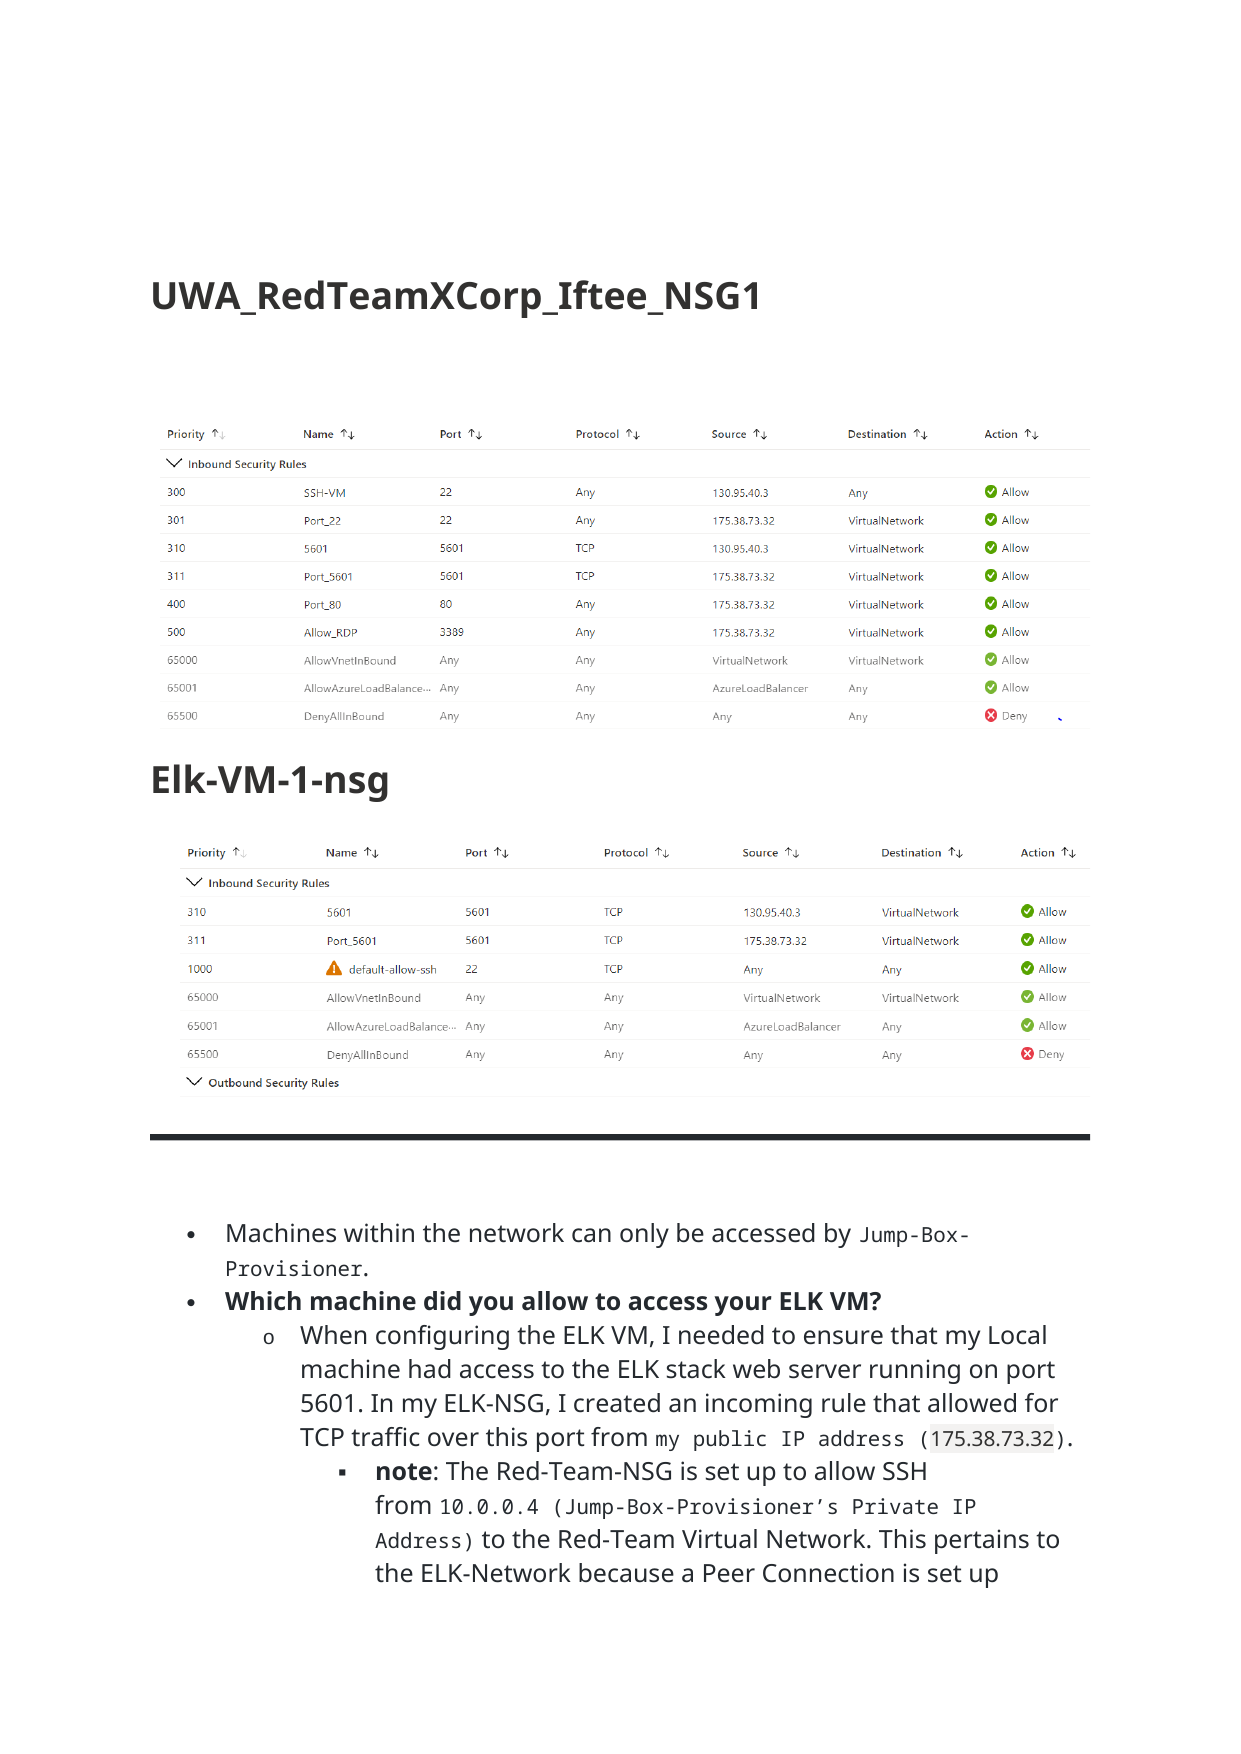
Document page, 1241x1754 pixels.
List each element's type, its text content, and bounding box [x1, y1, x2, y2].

subtitle UWA_RedTeamXCorp_Iftee_NSG1 [150, 269, 1065, 320]
picture [150, 842, 1091, 1097]
list Machines within the network can only be accessed by Jump-Box-Provisioner. [187, 1216, 1090, 1284]
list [337, 1454, 1090, 1590]
list When configuring the ELK VM, I needed to ensure that my Local machine had access to the ELK stack web server running on port 5601. In my ELK-NSG, I created an incoming rule that allowed for TCP traffic over this port from my public IP address (175.38.73.32). [262, 1318, 1090, 1454]
subtitle Elk-VM-1-nsg [150, 754, 1065, 805]
list Which machine did you allow to access your ELK VM? [187, 1284, 1090, 1318]
picture [150, 423, 1091, 729]
